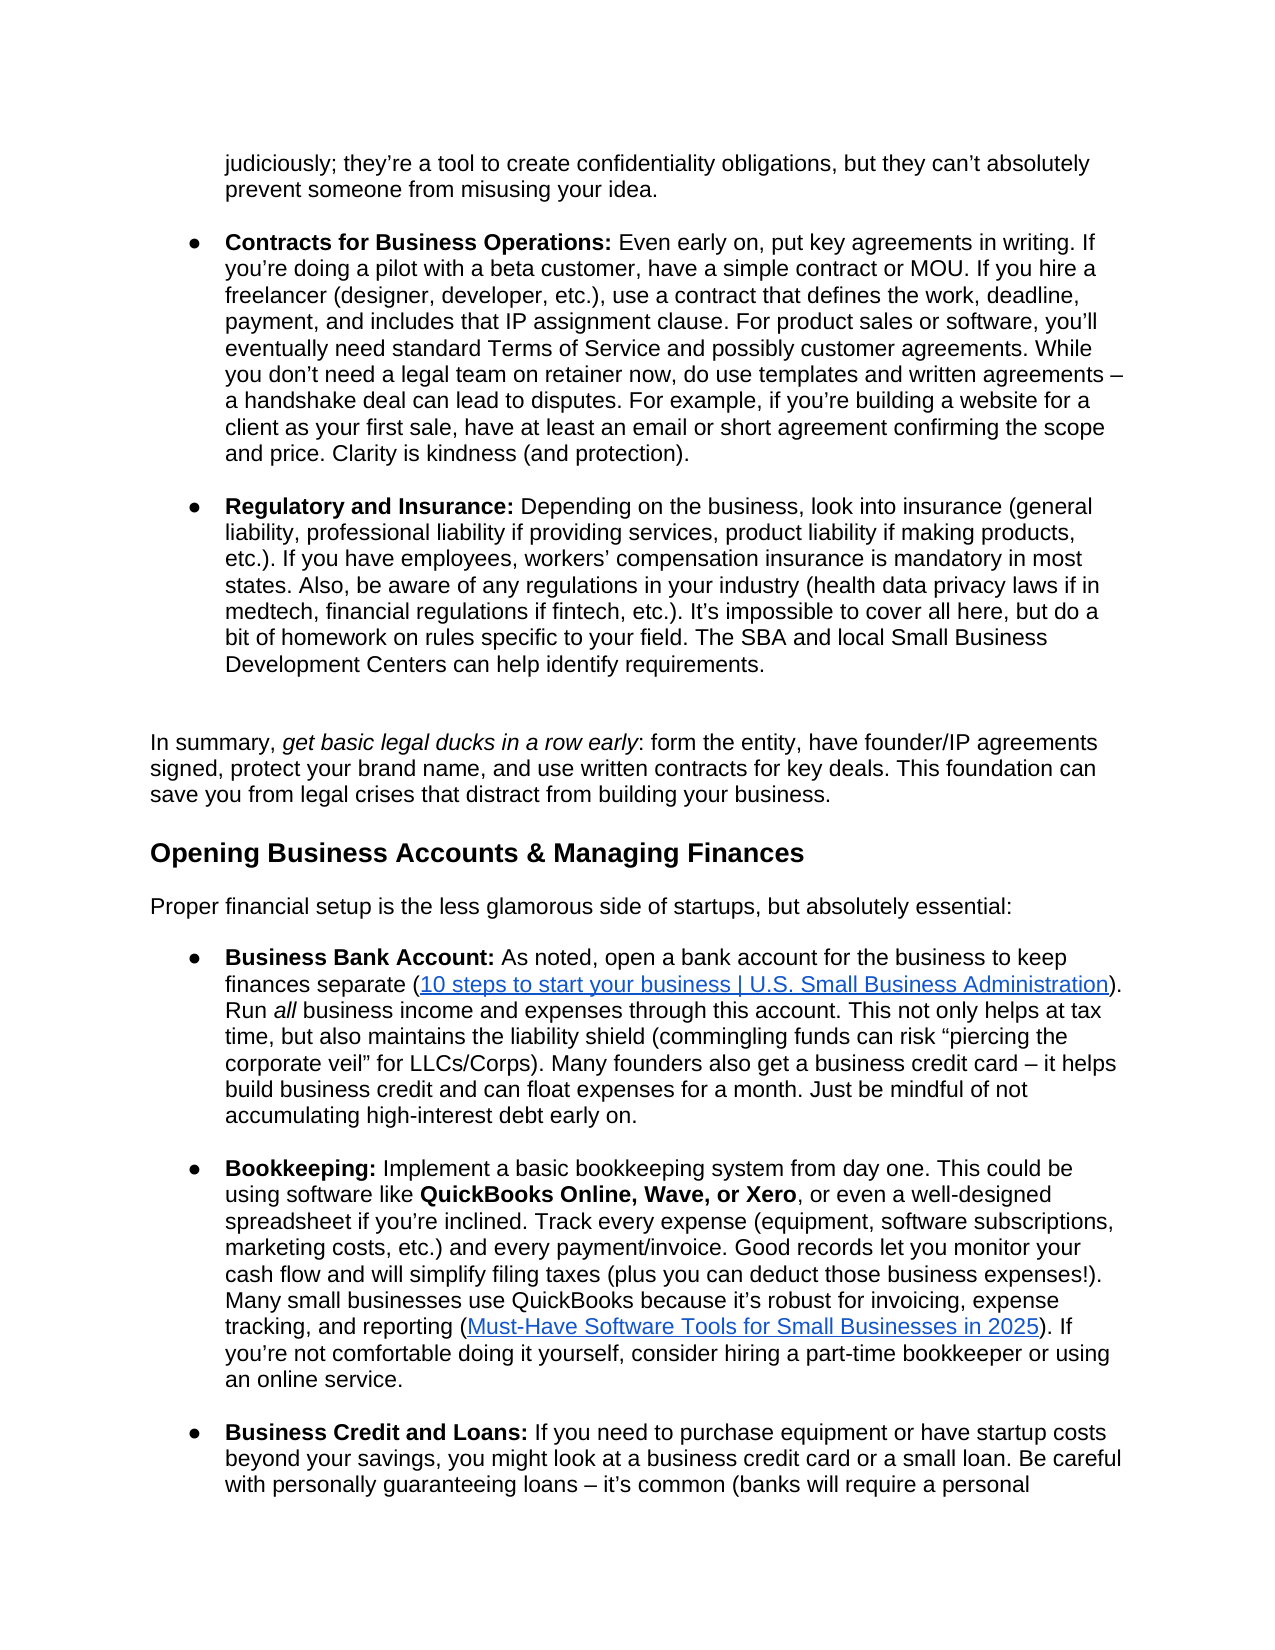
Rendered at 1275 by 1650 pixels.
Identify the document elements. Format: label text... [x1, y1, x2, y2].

list Business Bank Account: As noted, open a bank account for the business to keep finances separate (10 steps to start your business | U.S. Small Business Administration). Run all business income and expenses through this account. This not only helps at tax time, but also maintains the liability shield (commingling funds can risk “piercing the corporate veil” for LLCs/Corps). Many founders also get a business credit card – it helps build business credit and can float expenses for a month. Just be mindful of not accumulating high-interest debt early on. [187, 944, 1125, 1155]
text In summary, get basic legal ducks in a row early: form the entity, have founder/IP agreements signed, protect your brand name, and use written contracts for key deals. This foundation can save you from legal crises that distract from building your business. [150, 728, 1125, 807]
list Bookkeeping: Implement a basic bookkeeping system from day one. This could be using software like QuickBooks Online, Wave, or Xero, or even a well-designed spreadsheet if you’re inclined. Track every expense (equipment, software subscriptions, marketing costs, etc.) and every payment/invoice. Good records let you monitor your cash flow and will simplify filing taxes (plus you can deduct those business expenses!). Many small businesses use QuickBooks because it’s robust for invoicing, expense tracking, and reporting (Must-Have Software Tools for Small Businesses in 2025). If you’re not comfortable doing it yourself, consider hiring a part-time bookkeeper or using an online service. [187, 1155, 1125, 1419]
list Regulatory and Insurance: Depending on the business, look into insurance (general liability, professional liability if providing services, product liability if making products, etc.). If you have employees, workers’ compensation insurance is mandatory in most states. Also, be aware of any regulations in your industry (health data privacy laws if in medtech, financial regulations if fintech, etc.). It’s impossible to cover all here, but do a bit of homework on rules specific to your field. The SBA and local Small Business Development Centers can help identify requirements. [187, 493, 1125, 703]
text Proper financial setup is the less glamorous side of startups, but absolutely essential: [150, 893, 1125, 919]
subtitle Opening Business Accounts & Managing Finances [150, 837, 1125, 868]
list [187, 1419, 1125, 1498]
list Contracts for Business Operations: Even early on, put key agreements in writing. If you’re doing a pilot with a beta customer, have a simple contract or MOU. If you hire a freelancer (designer, developer, etc.), use a contract that defines the work, deadline, payment, and includes that IP assignment clause. For product sales or software, you’ll eventually need standard Terms of Service and possibly customer agreements. While you don’t need a legal team on retainer now, do use templates and written agreements – a handshake deal can lead to disputes. For example, if you’re building a website for a client as your first sale, have at least an email or short agreement confirming the scope and price. Clarity is kindness (and protection). [187, 229, 1125, 493]
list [187, 150, 1125, 229]
